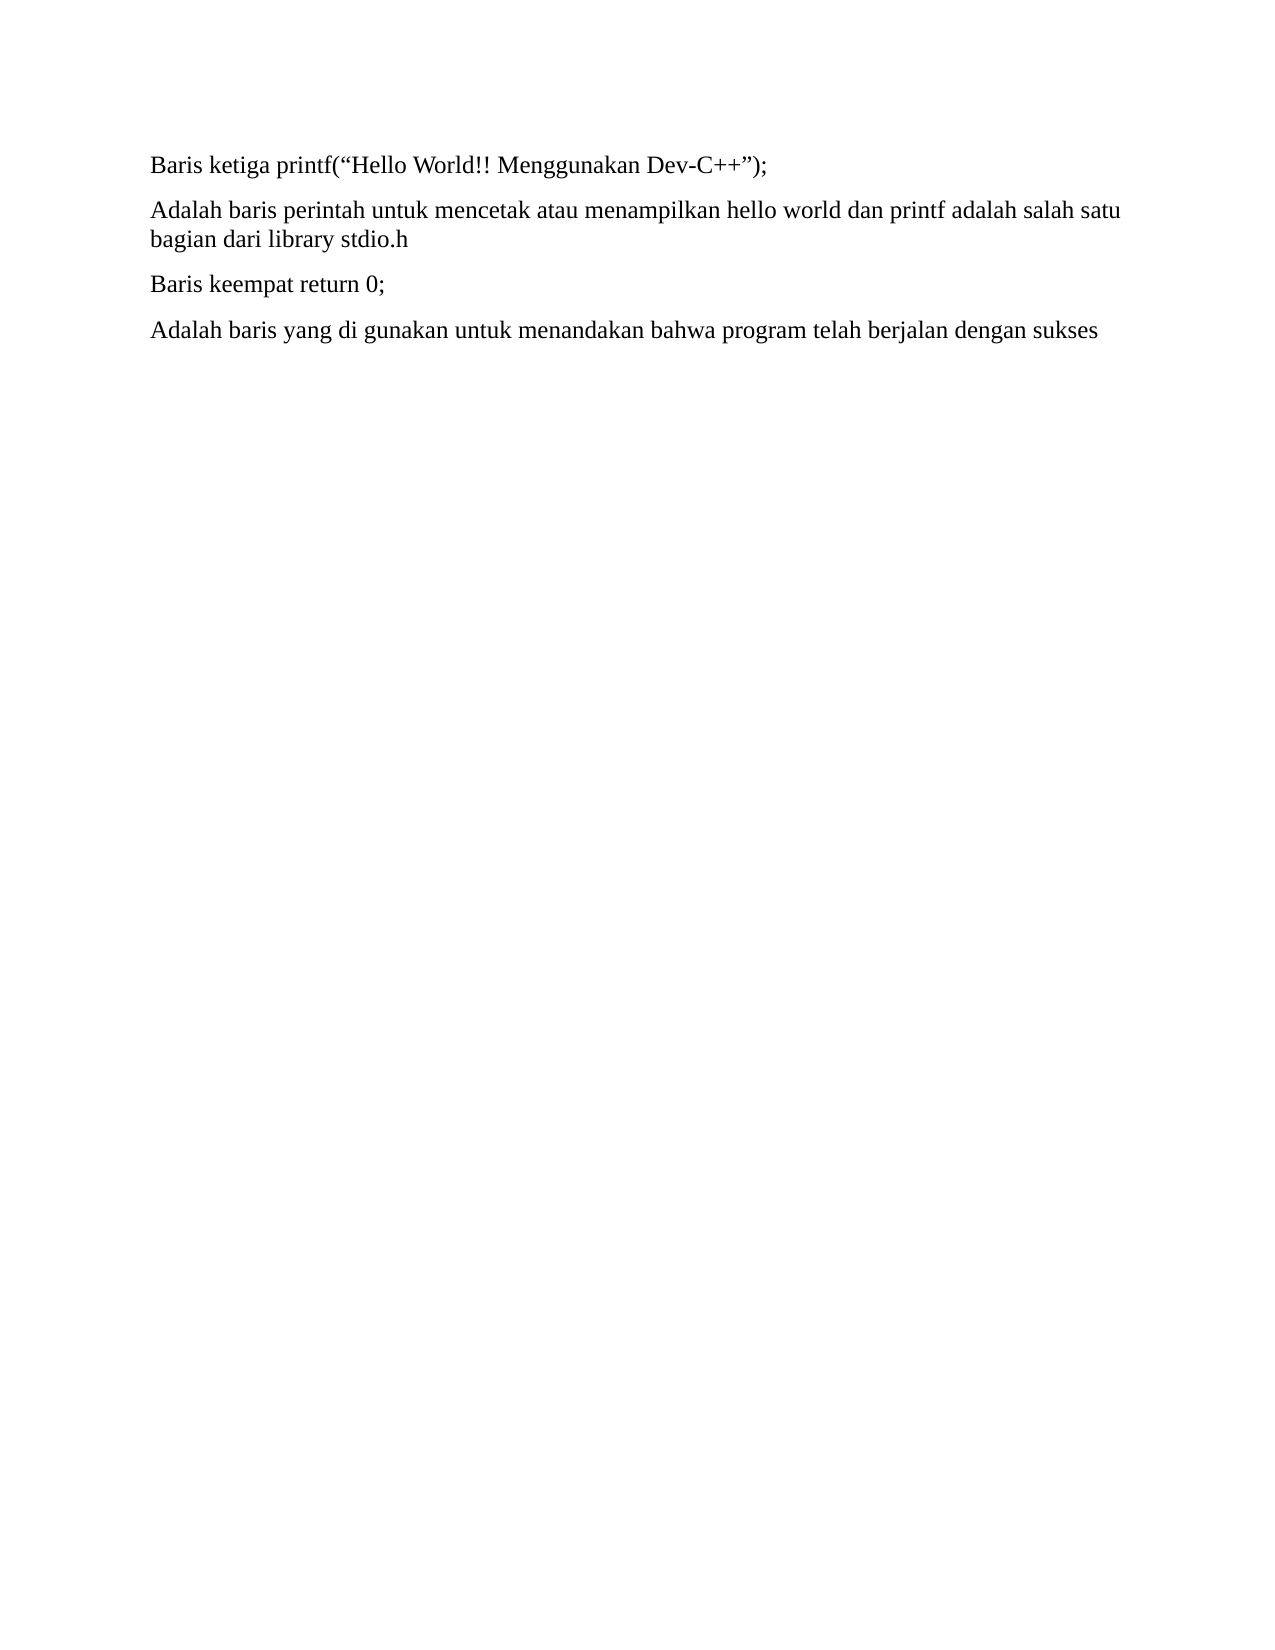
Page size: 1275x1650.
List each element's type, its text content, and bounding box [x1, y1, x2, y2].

text Baris keempat return 0; [150, 269, 1125, 298]
text Adalah baris perintah untuk mencetak atau menampilkan hello world dan printf adalah salah satu bagian dari library stdio.h [150, 195, 1125, 253]
text Adalah baris yang di gunakan untuk menandakan bahwa program telah berjalan dengan sukses [150, 315, 1125, 344]
text Baris ketiga printf(“Hello World!! Menggunakan Dev-C++”); [150, 150, 1125, 179]
